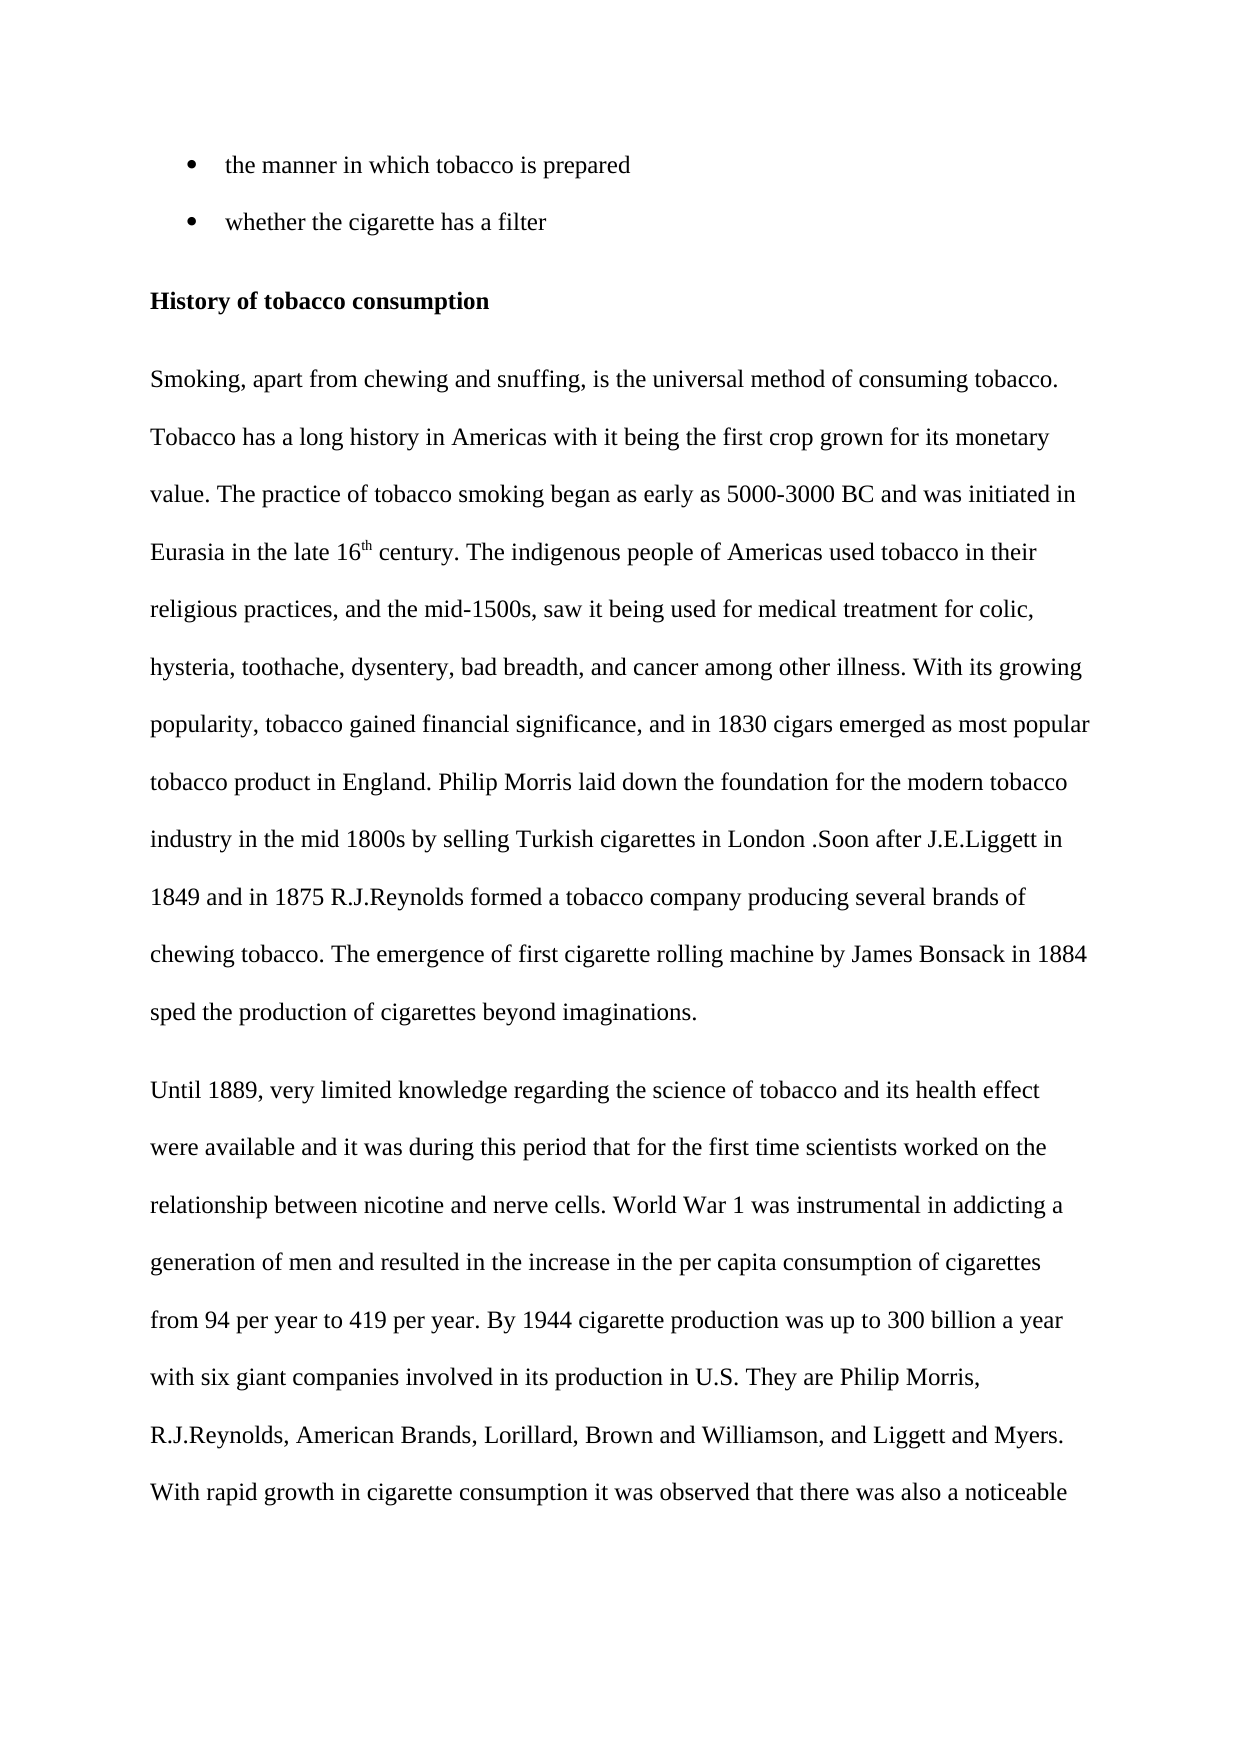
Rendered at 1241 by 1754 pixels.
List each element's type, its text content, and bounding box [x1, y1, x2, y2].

text History of tobacco consumption [150, 286, 1090, 314]
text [150, 1075, 1090, 1506]
list the manner in which tobacco is prepared [187, 150, 1090, 179]
text Smoking, apart from chewing and snuffing, is the universal method of consuming tobacco. Tobacco has a long history in Americas with it being the first crop grown for its monetary value. The practice of tobacco smoking began as early as 5000-3000 BC and was initiated in Eurasia in the late 16th century. The indigenous people of Americas used tobacco in their religious practices, and the mid-1500s, saw it being used for medical treatment for colic, hysteria, toothache, dysentery, bad breadth, and cancer among other illness. With its growing popularity, tobacco gained financial significance, and in 1830 cigars emerged as most popular tobacco product in England. Philip Morris laid down the foundation for the modern tobacco industry in the mid 1800s by selling Turkish cigarettes in London .Soon after J.E.Liggett in 1849 and in 1875 R.J.Reynolds formed a tobacco company producing several brands of chewing tobacco. The emergence of first cigarette rolling machine by James Bonsack in 1884 sped the production of cigarettes beyond imaginations. [150, 364, 1090, 1025]
list whether the cigarette has a filter [187, 207, 1090, 236]
